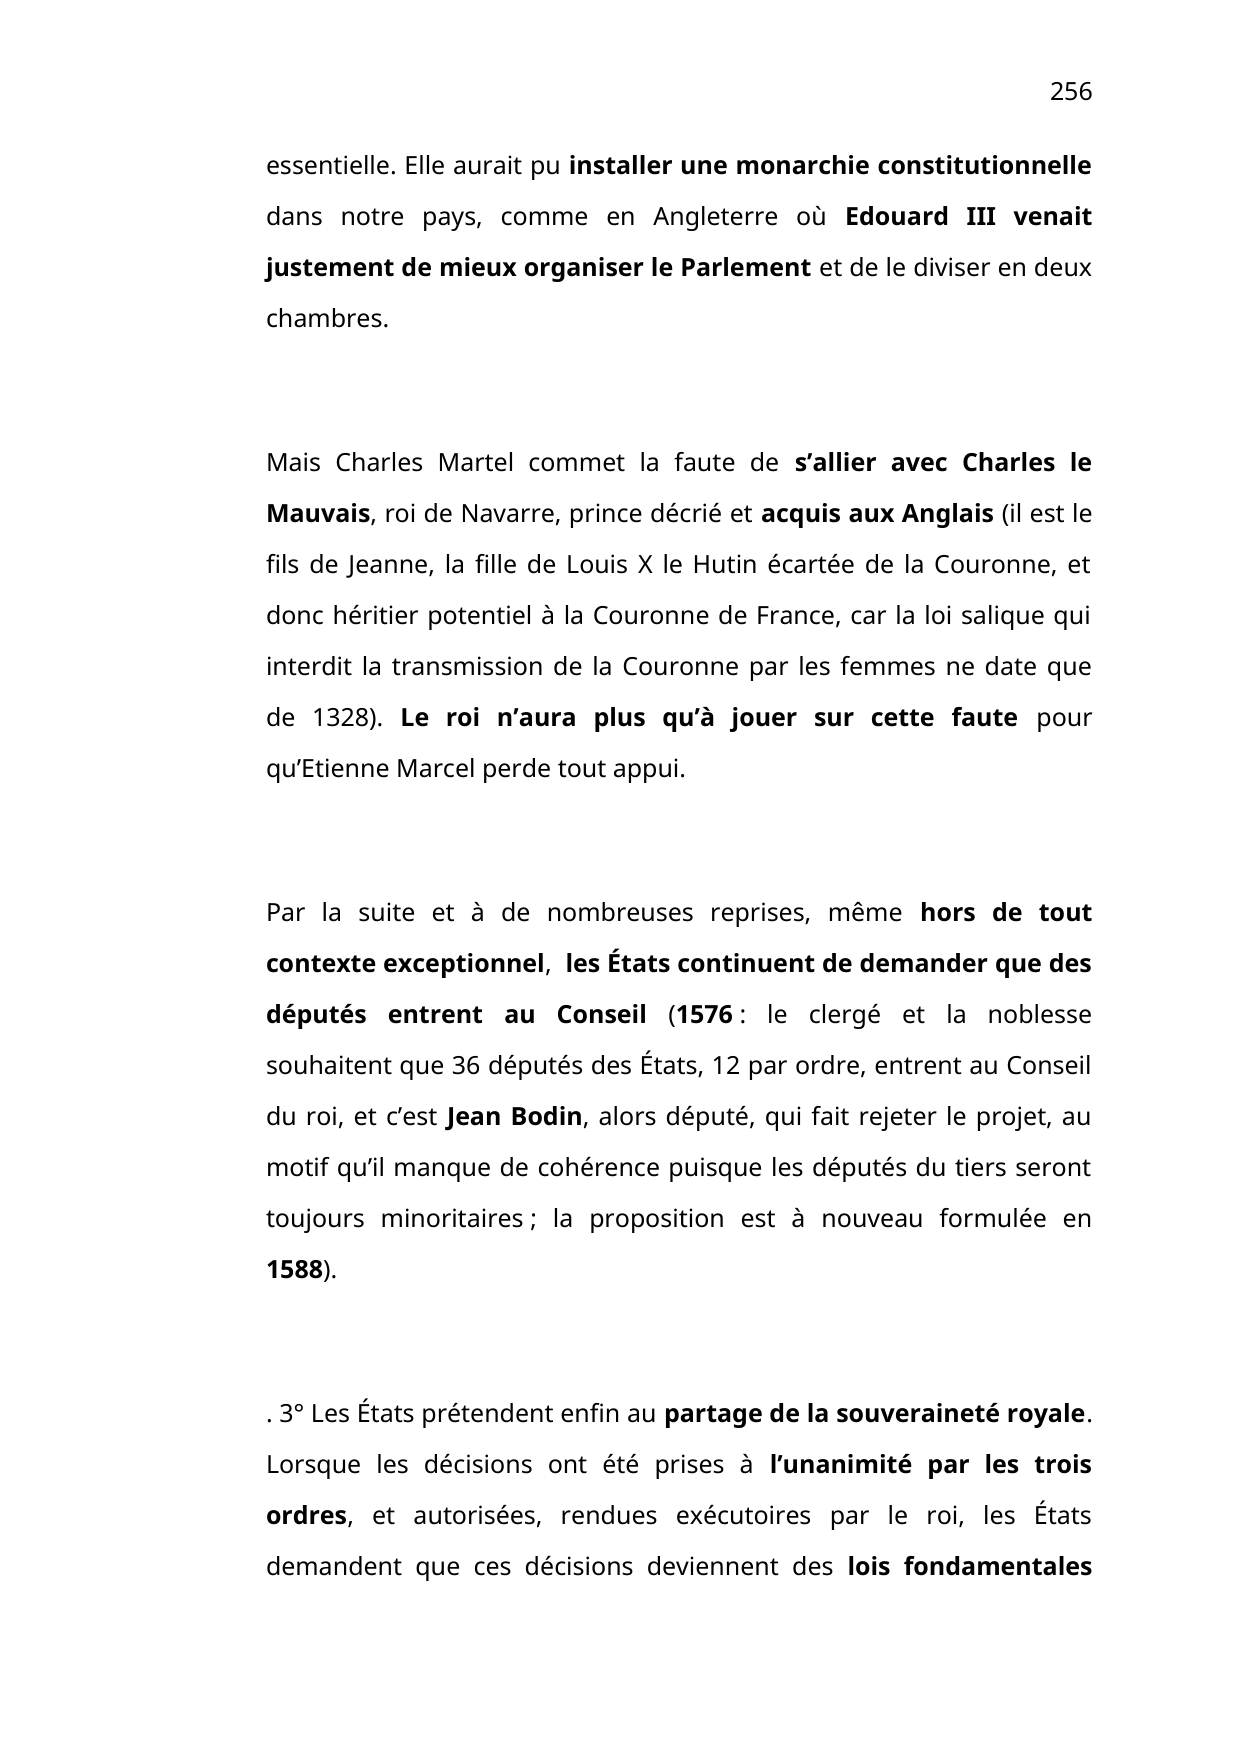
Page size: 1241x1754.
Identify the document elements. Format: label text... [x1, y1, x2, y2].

text Mais Charles Martel commet la faute de s’allier avec Charles le Mauvais, roi de Navarre, prince décrié et acquis aux Anglais (il est le fils de Jeanne, la fille de Louis X le Hutin écartée de la Couronne, et donc héritier potentiel à la Couronne de France, car la loi salique qui interdit la transmission de la Couronne par les femmes ne date que de 1328). Le roi n’aura plus qu’à jouer sur cette faute pour qu’Etienne Marcel perde tout appui. [266, 444, 1093, 785]
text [266, 1396, 1093, 1583]
text Par la suite et à de nombreuses reprises, même hors de tout contexte exceptionnel, les États continuent de demander que des députés entrent au Conseil (1576 : le clergé et la noblesse souhaitent que 36 députés des États, 12 par ordre, entrent au Conseil du roi, et c’est Jean Bodin, alors député, qui fait rejeter le projet, au motif qu’il manque de cohérence puisque les députés du tiers seront toujours minoritaires ; la proposition est à nouveau formulée en 1588). [266, 894, 1093, 1286]
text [266, 148, 1093, 335]
